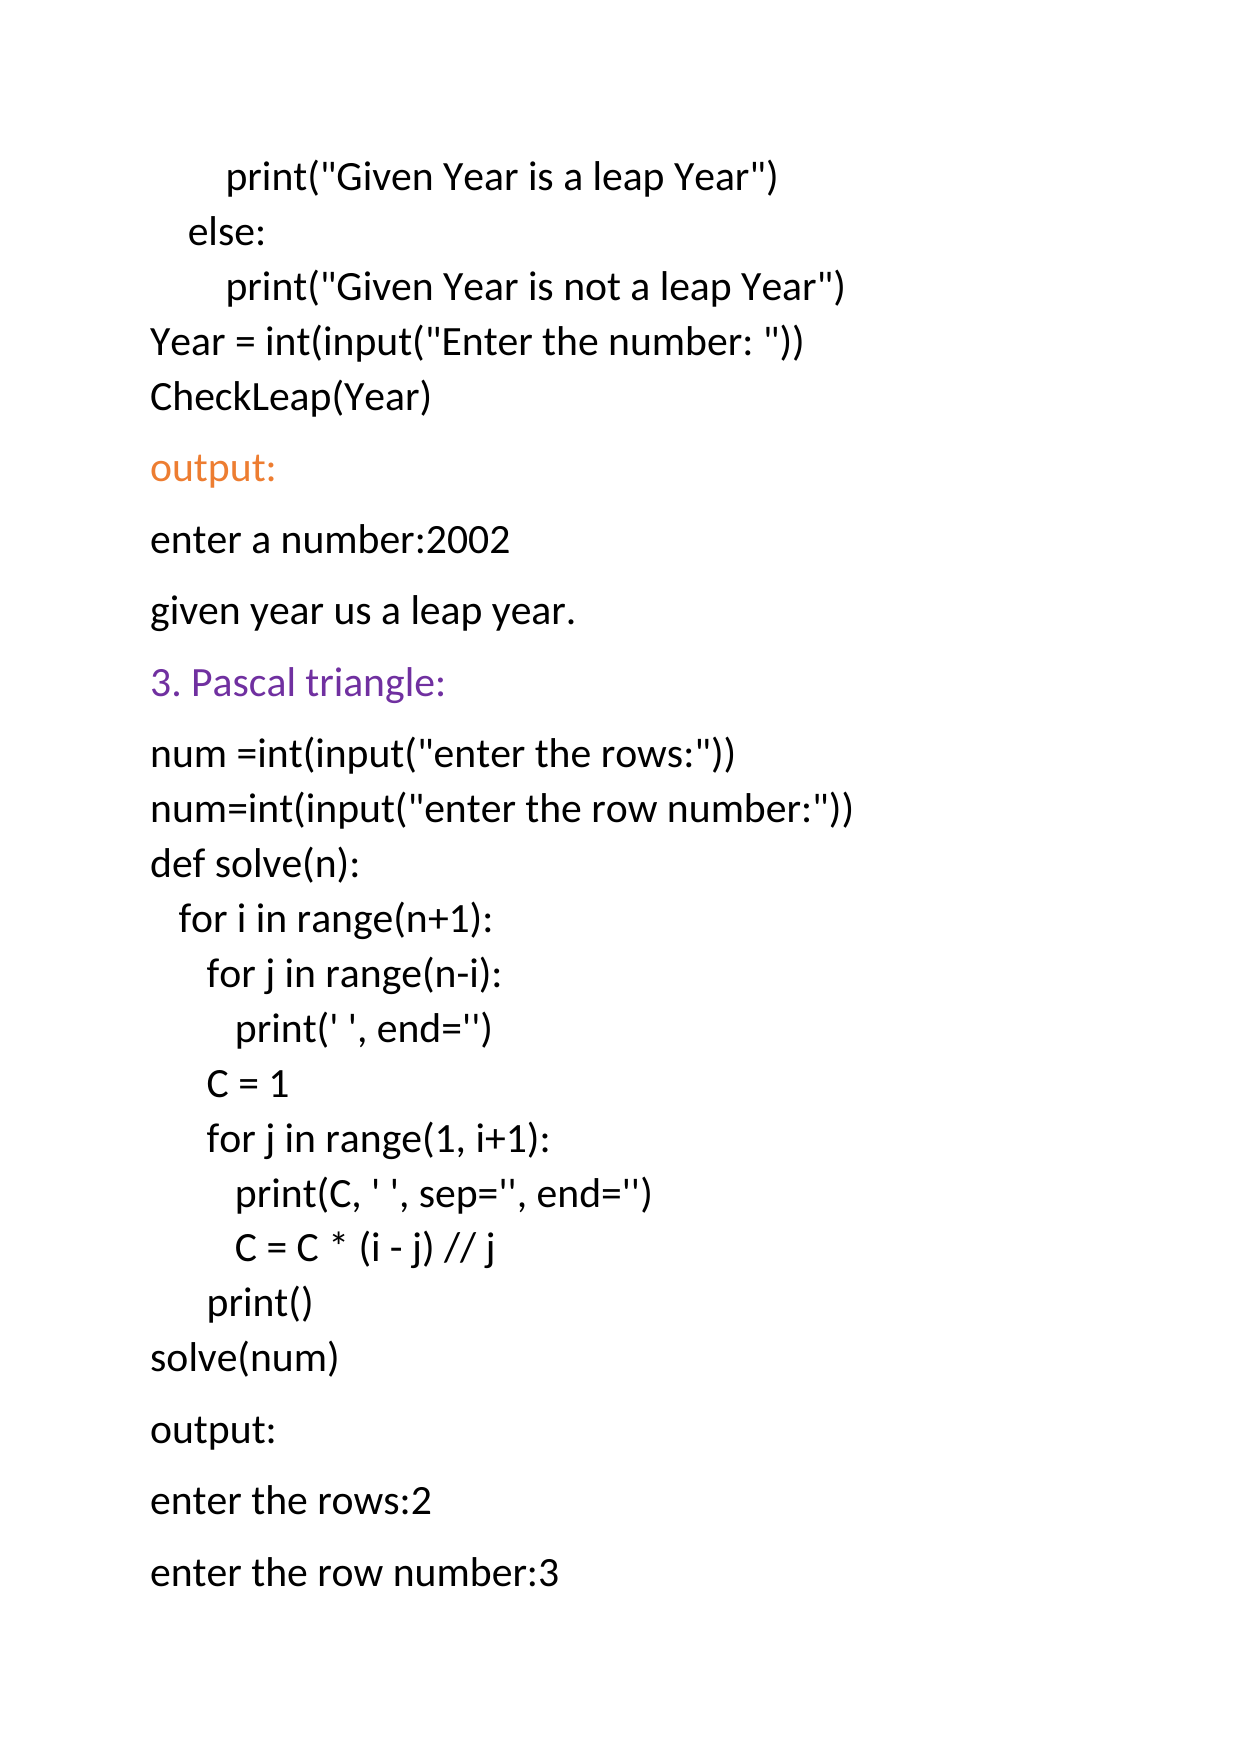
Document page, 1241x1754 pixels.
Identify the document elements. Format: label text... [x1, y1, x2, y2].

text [150, 150, 1090, 420]
text output: [150, 1403, 1090, 1454]
text 3. Pascal triangle: [150, 656, 1090, 707]
text given year us a leap year. [150, 584, 1090, 635]
text enter the rows:2 [150, 1474, 1090, 1525]
text output: [150, 441, 1090, 492]
text enter the row number:3 [150, 1546, 1090, 1597]
text num =int(input("enter the rows:")) num=int(input("enter the row number:")) def solve(n): for i in range(n+1): for j in range(n-i): print(' ', end='') C = 1 for j in range(1, i+1): print(C, ' ', sep='', end='') C = C * (i - j) // j print() solve(num) [150, 727, 1090, 1382]
text enter a number:2002 [150, 513, 1090, 563]
